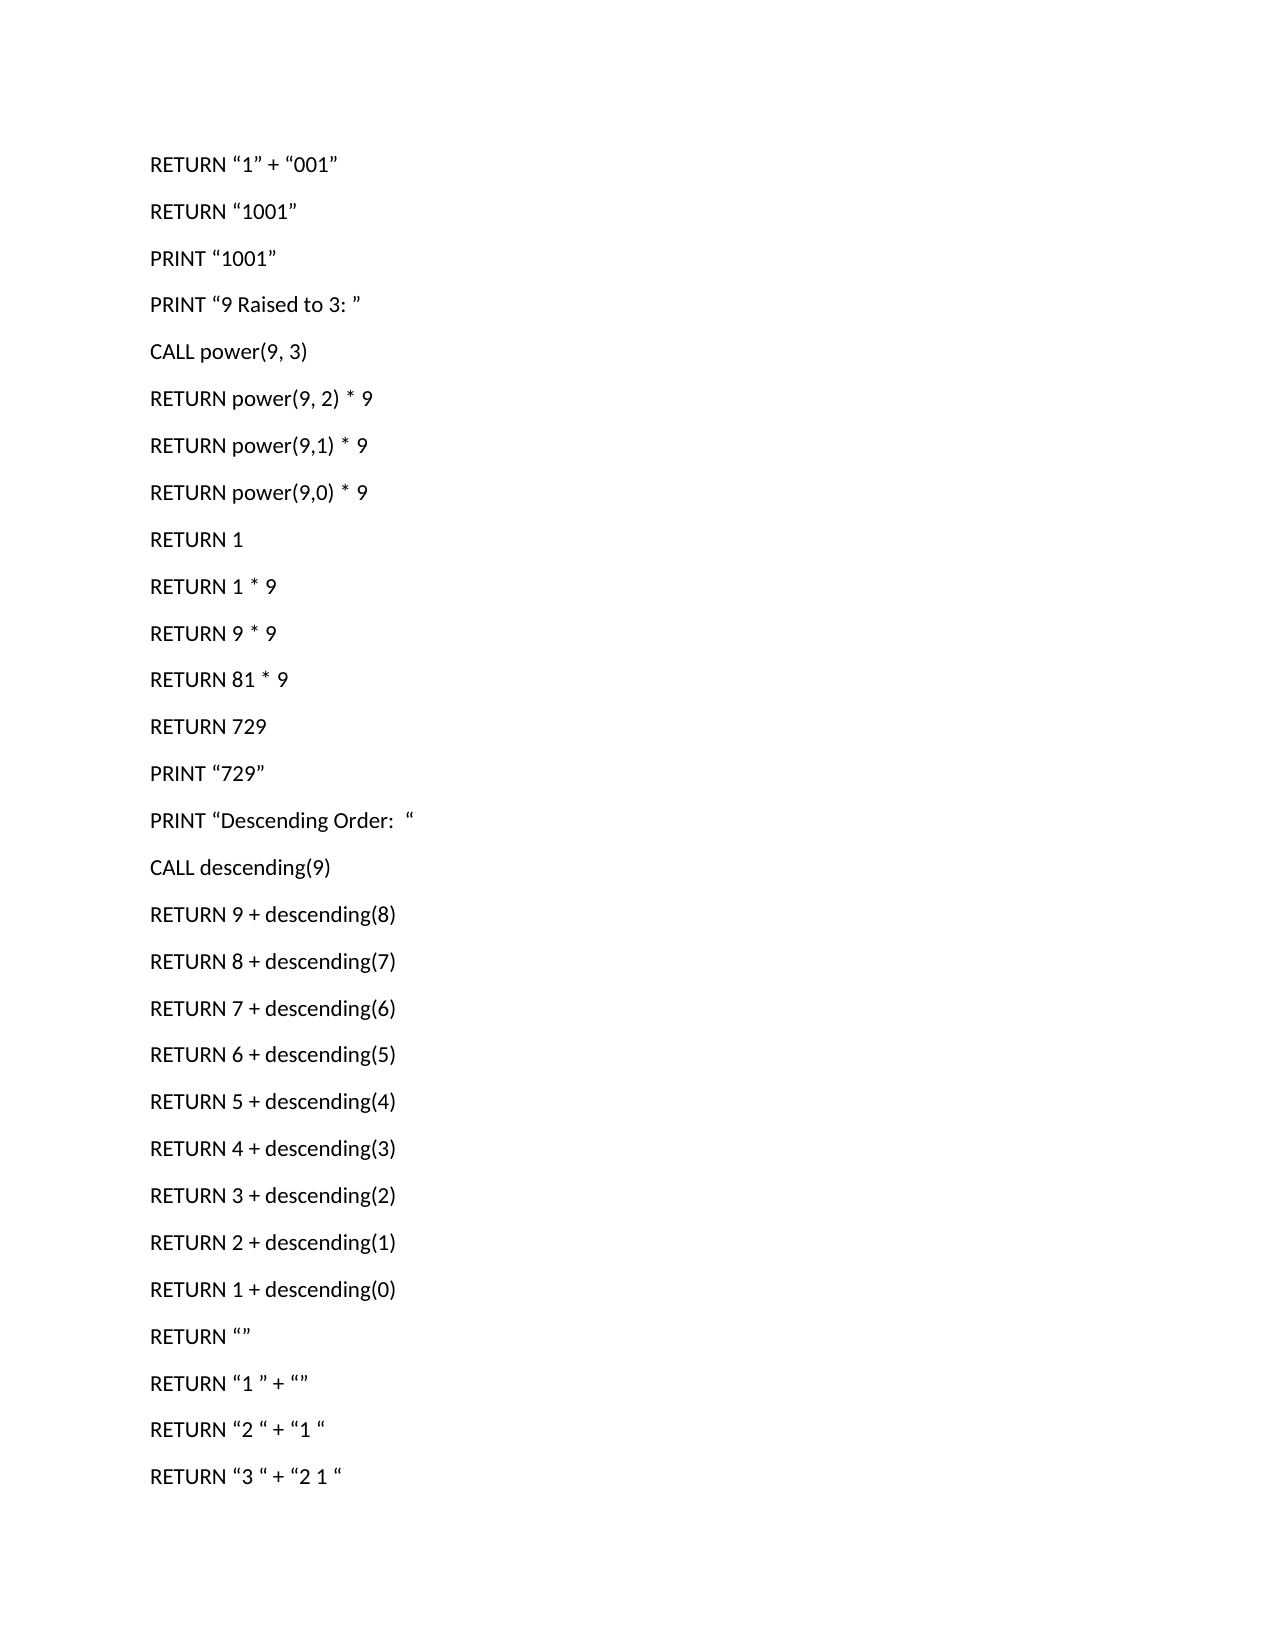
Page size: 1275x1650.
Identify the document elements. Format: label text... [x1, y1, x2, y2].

text RETURN 7 + descending(6) [150, 994, 1125, 1022]
text RETURN 9 * 9 [150, 619, 1125, 647]
text RETURN 1 * 9 [150, 572, 1125, 600]
text CALL descending(9) [150, 853, 1125, 881]
text RETURN “1001” [150, 197, 1125, 225]
text RETURN 3 + descending(2) [150, 1181, 1125, 1209]
text RETURN 2 + descending(1) [150, 1228, 1125, 1256]
text RETURN “3 “ + “2 1 “ [150, 1462, 1125, 1491]
text RETURN 81 * 9 [150, 666, 1125, 694]
text RETURN “1 ” + “” [150, 1369, 1125, 1397]
text RETURN “” [150, 1322, 1125, 1350]
text CALL power(9, 3) [150, 337, 1125, 366]
text RETURN power(9,1) * 9 [150, 431, 1125, 459]
text RETURN 6 + descending(5) [150, 1041, 1125, 1069]
text RETURN “2 “ + “1 “ [150, 1416, 1125, 1444]
text PRINT “729” [150, 759, 1125, 787]
text PRINT “1001” [150, 244, 1125, 272]
text RETURN 4 + descending(3) [150, 1134, 1125, 1162]
text RETURN 9 + descending(8) [150, 900, 1125, 928]
text RETURN power(9,0) * 9 [150, 478, 1125, 506]
text RETURN 1 [150, 525, 1125, 553]
text RETURN 5 + descending(4) [150, 1087, 1125, 1116]
text RETURN 729 [150, 712, 1125, 741]
text RETURN 8 + descending(7) [150, 947, 1125, 975]
text PRINT “9 Raised to 3: ” [150, 291, 1125, 319]
text RETURN 1 + descending(0) [150, 1275, 1125, 1303]
text PRINT “Descending Order: “ [150, 806, 1125, 834]
text RETURN “1” + “001” [150, 150, 1125, 178]
text RETURN power(9, 2) * 9 [150, 384, 1125, 412]
